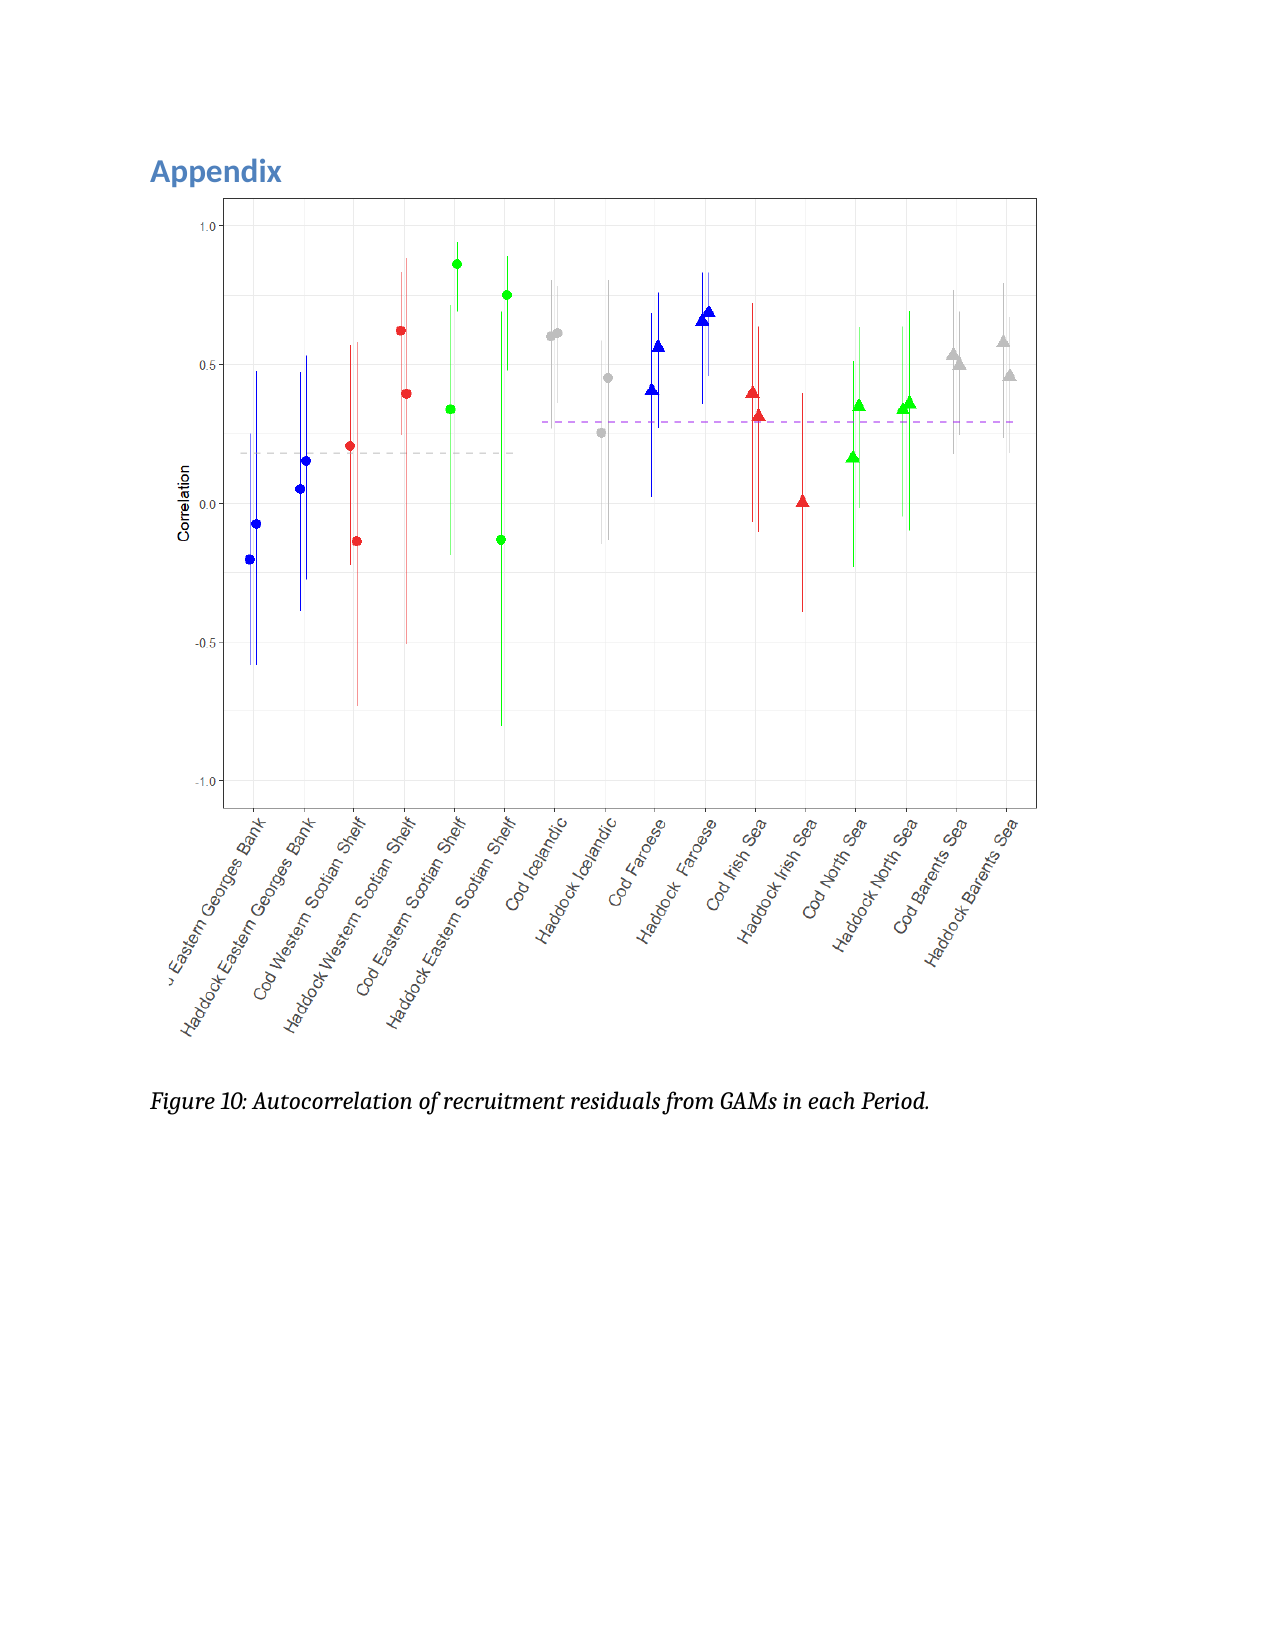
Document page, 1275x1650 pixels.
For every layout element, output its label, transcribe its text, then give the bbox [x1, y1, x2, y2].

subtitle Appendix [150, 150, 1125, 191]
picture [168, 190, 1044, 1066]
text Figure 10: Autocorrelation of recruitment residuals from GAMs in each Period. [150, 1087, 1125, 1115]
